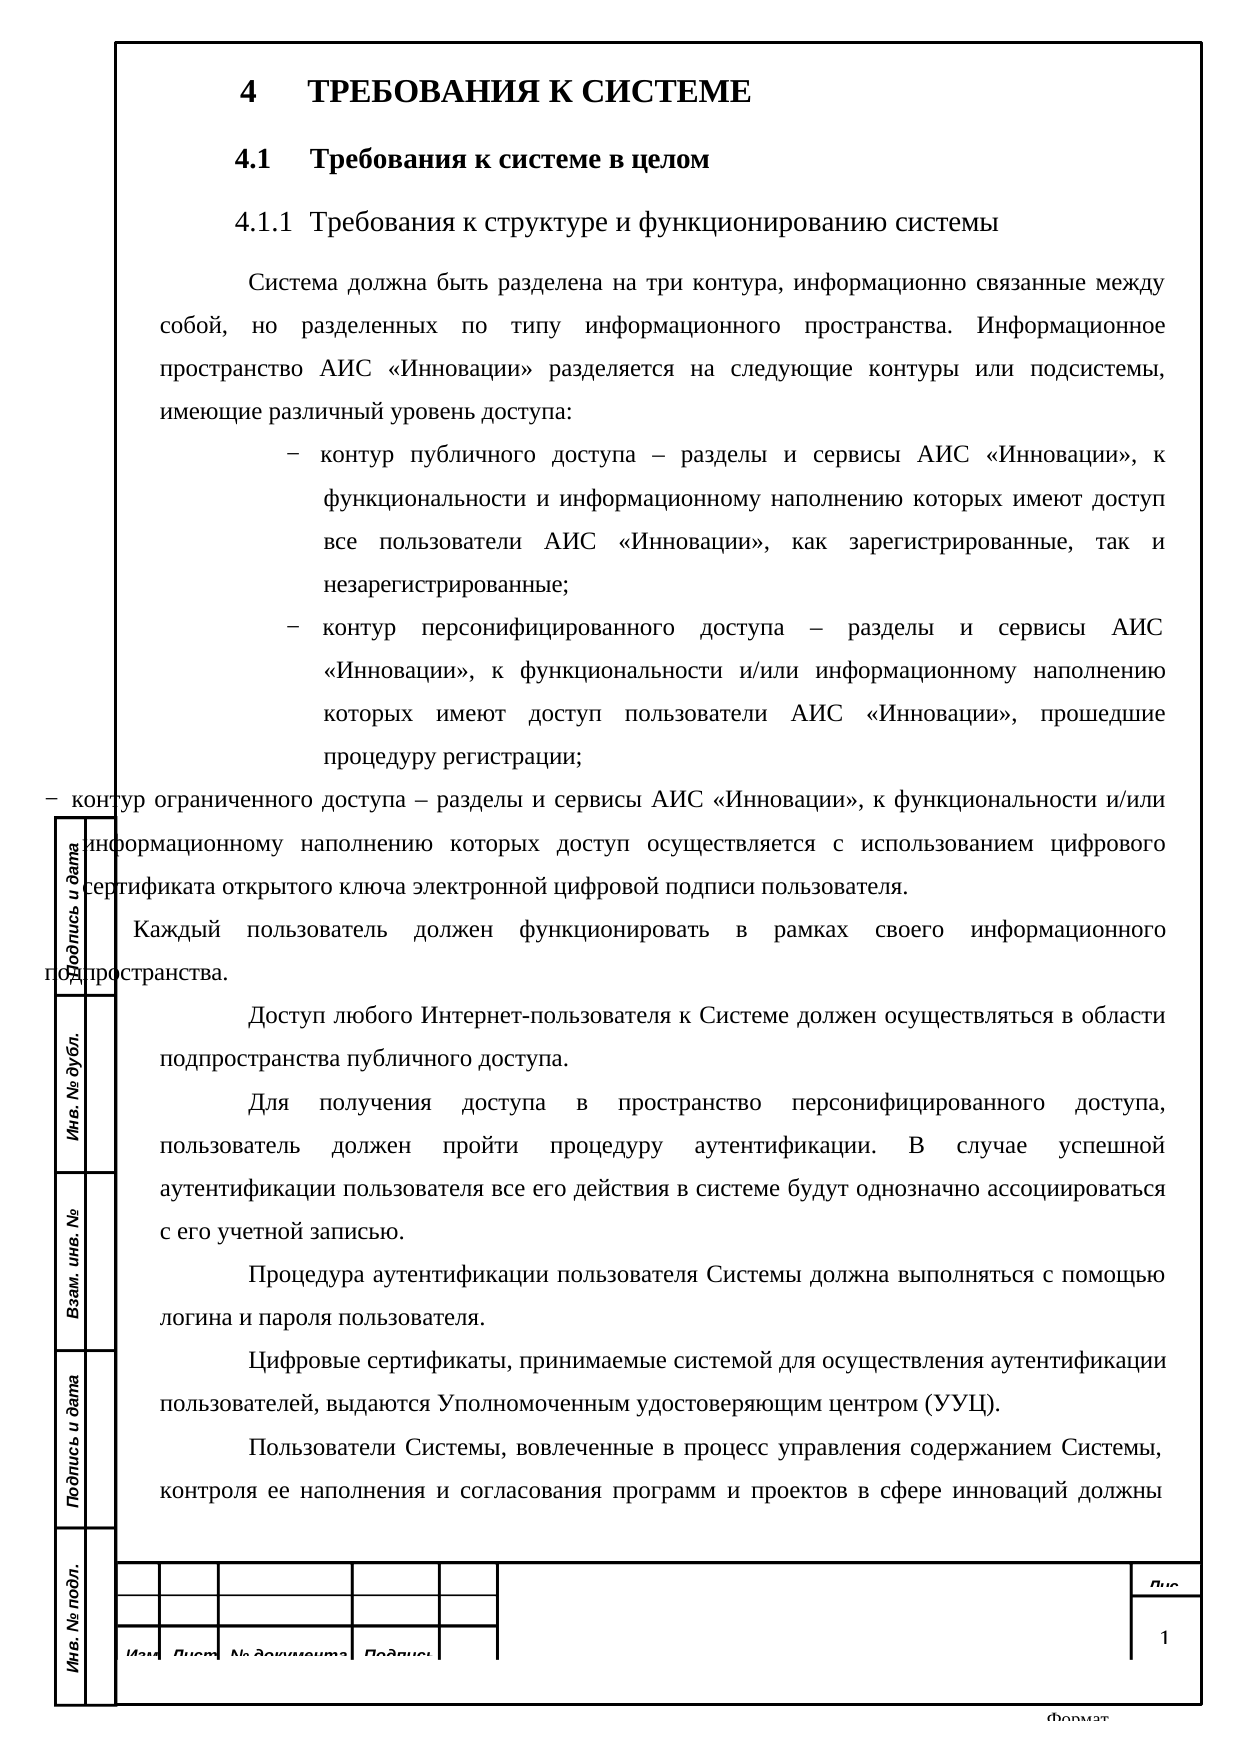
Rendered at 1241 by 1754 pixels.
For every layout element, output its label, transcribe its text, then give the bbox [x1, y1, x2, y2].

text «Инновации», к функциональности и/или информационному наполнению которых имеют доступ пользователи АИС «Инновации», прошедшие процедуру регистрации; [323, 655, 1166, 770]
picture [50, 986, 1201, 1710]
text контроля ее наполнения и согласования программ и проектов в сфере инноваций должны [159, 1475, 1211, 1503]
subtitle Требования к структуре и функционированию системы [234, 204, 1211, 238]
text − контур публичного доступа – разделы и сервисы АИС «Инновации», к функциональности и информационному наполнению которых имеют доступ все пользователи АИС «Инновации», как зарегистрированные, так и незарегистрированные; [286, 439, 1166, 598]
text Цифровые сертификаты, принимаемые системой для осуществления аутентификации пользователей, выдаются Уполномоченным удостоверяющим центром (УУЦ). [159, 1345, 1167, 1417]
text − контур ограниченного доступа – разделы и сервисы АИС «Инновации», к функциональности и/или информационному наполнению которых доступ осуществляется с использованием цифрового сертификата открытого ключа электронной цифровой подписи пользователя. [44, 784, 1167, 899]
text − контур персонифицированного доступа – разделы и сервисы АИС [286, 612, 1211, 641]
text Процедура аутентификации пользователя Системы должна выполняться с помощью логина и пароля пользователя. [159, 1259, 1166, 1331]
text Система должна быть разделена на три контура, информационно связанные между собой, но разделенных по типу информационного пространства. Информационное пространство АИС «Инновации» разделяется на следующие контуры или подсистемы, имеющие различный уровень доступа: [159, 267, 1166, 425]
subtitle ТРЕБОВАНИЯ К СИСТЕМЕ [240, 71, 1211, 110]
picture [50, 899, 122, 914]
text Для получения доступа в пространство персонифицированного доступа, пользователь должен пройти процедуру аутентификации. В случае успешной аутентификации пользователя все его действия в системе будут однозначно ассоциироваться с его учетной записью. [159, 1087, 1166, 1245]
text Доступ любого Интернет-пользователя к Системе должен осуществляться в области подпространства публичного доступа. [159, 1000, 1166, 1072]
text Каждый пользователь должен функционировать в рамках своего информационного подпространства. [44, 914, 1167, 986]
subtitle Требования к системе в целом [234, 142, 1211, 175]
text Пользователи Системы, вовлеченные в процесс управления содержанием Системы, [248, 1432, 1211, 1460]
